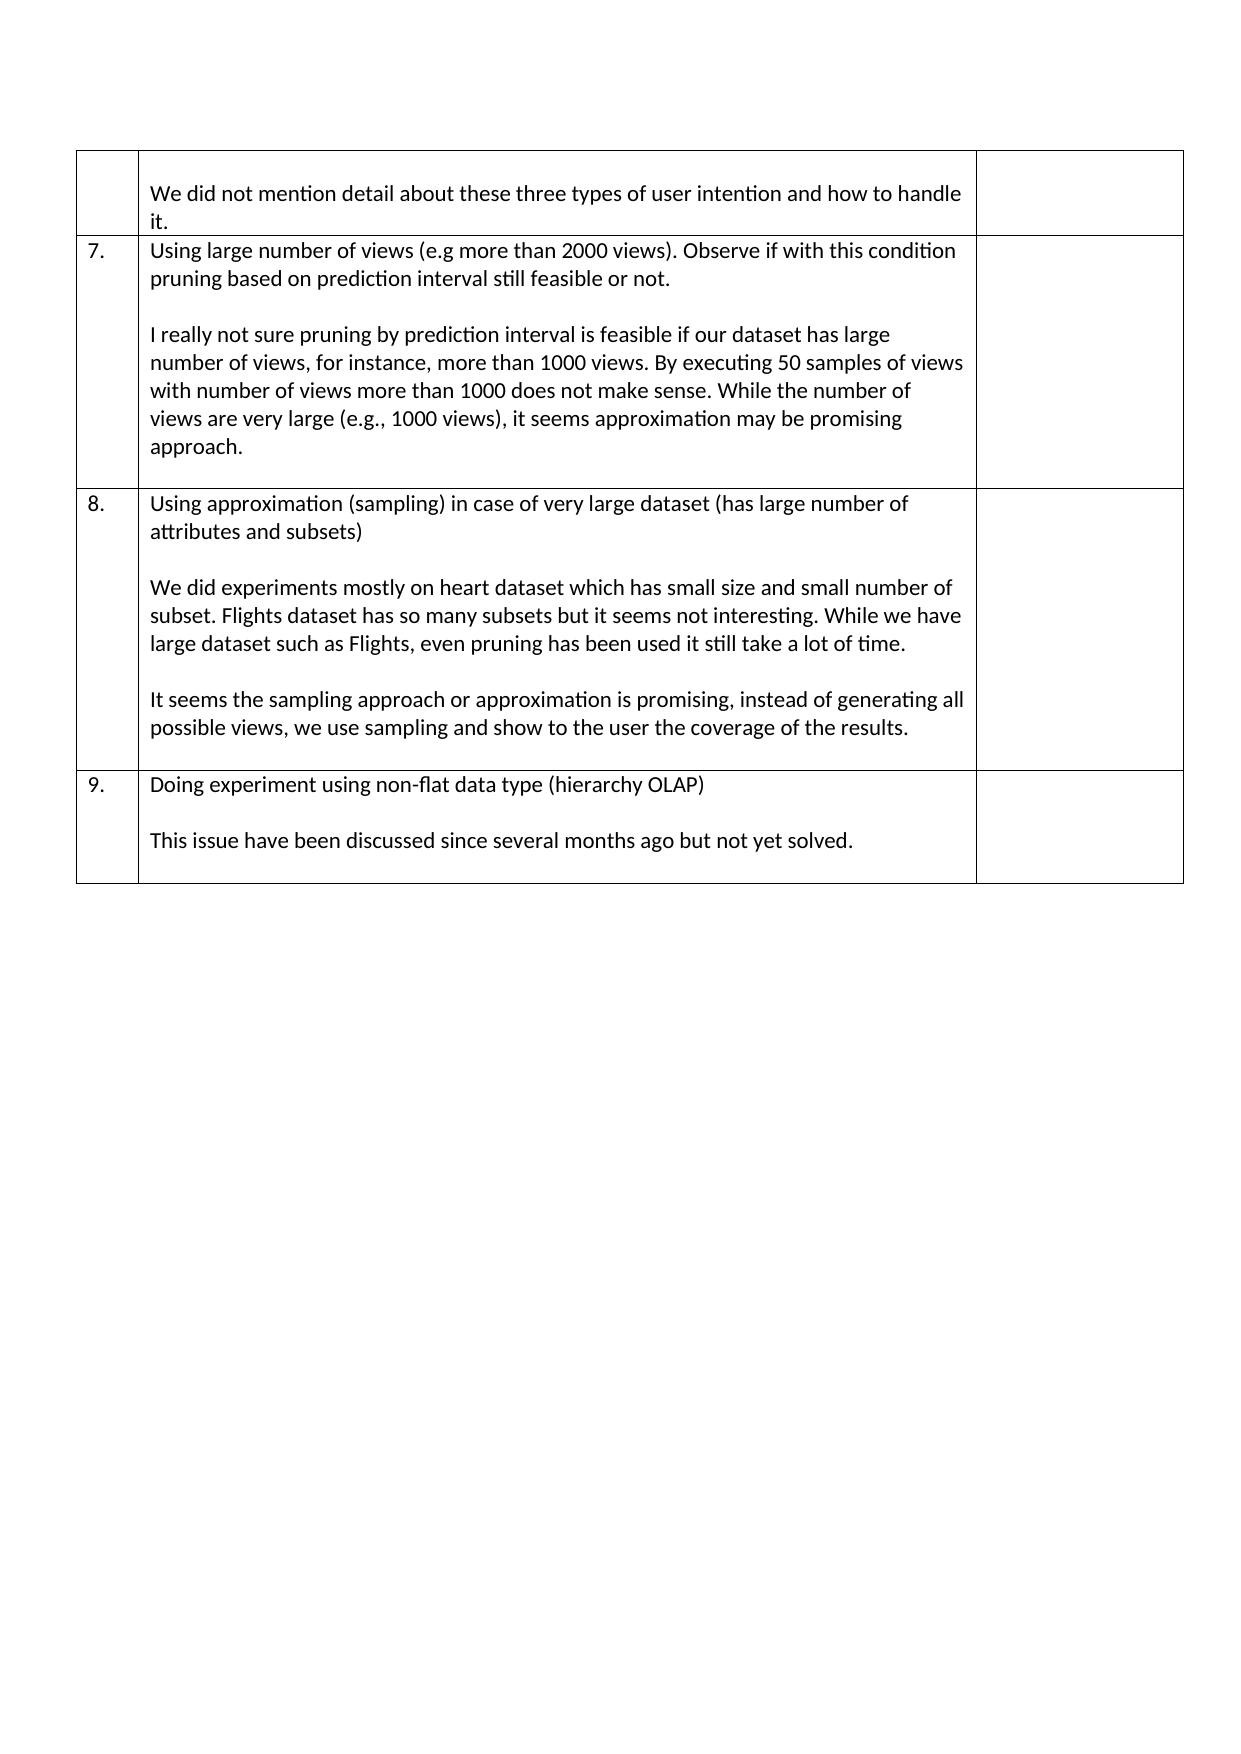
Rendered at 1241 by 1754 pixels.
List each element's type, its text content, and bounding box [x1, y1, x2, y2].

table_cell 8. [77, 489, 138, 769]
table_cell Doing experiment using non-flat data type (hierarchy OLAP) This issue have been discussed since several months ago but not yet solved. [139, 771, 976, 883]
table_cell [139, 151, 976, 235]
table_cell [977, 236, 1183, 488]
table_cell 6. [77, 151, 138, 235]
table_cell 9. [77, 771, 138, 883]
table_cell Using approximation (sampling) in case of very large dataset (has large number of attributes and subsets) We did experiments mostly on heart dataset which has small size and small number of subset. Flights dataset has so many subsets but it seems not interesting. While we have large dataset such as Flights, even pruning has been used it still take a lot of time. It seems the sampling approach or approximation is promising, instead of generating all possible views, we use sampling and show to the user the coverage of the results. [139, 489, 976, 769]
table_cell [977, 771, 1183, 883]
table_cell Using large number of views (e.g more than 2000 views). Observe if with this condition pruning based on prediction interval still feasible or not. I really not sure pruning by prediction interval is feasible if our dataset has large number of views, for instance, more than 1000 views. By executing 50 samples of views with number of views more than 1000 does not make sense. While the number of views are very large (e.g., 1000 views), it seems approximation may be promising approach. [139, 236, 976, 488]
table_cell [977, 489, 1183, 769]
table_cell 7. [77, 236, 138, 488]
table_cell [977, 151, 1183, 235]
